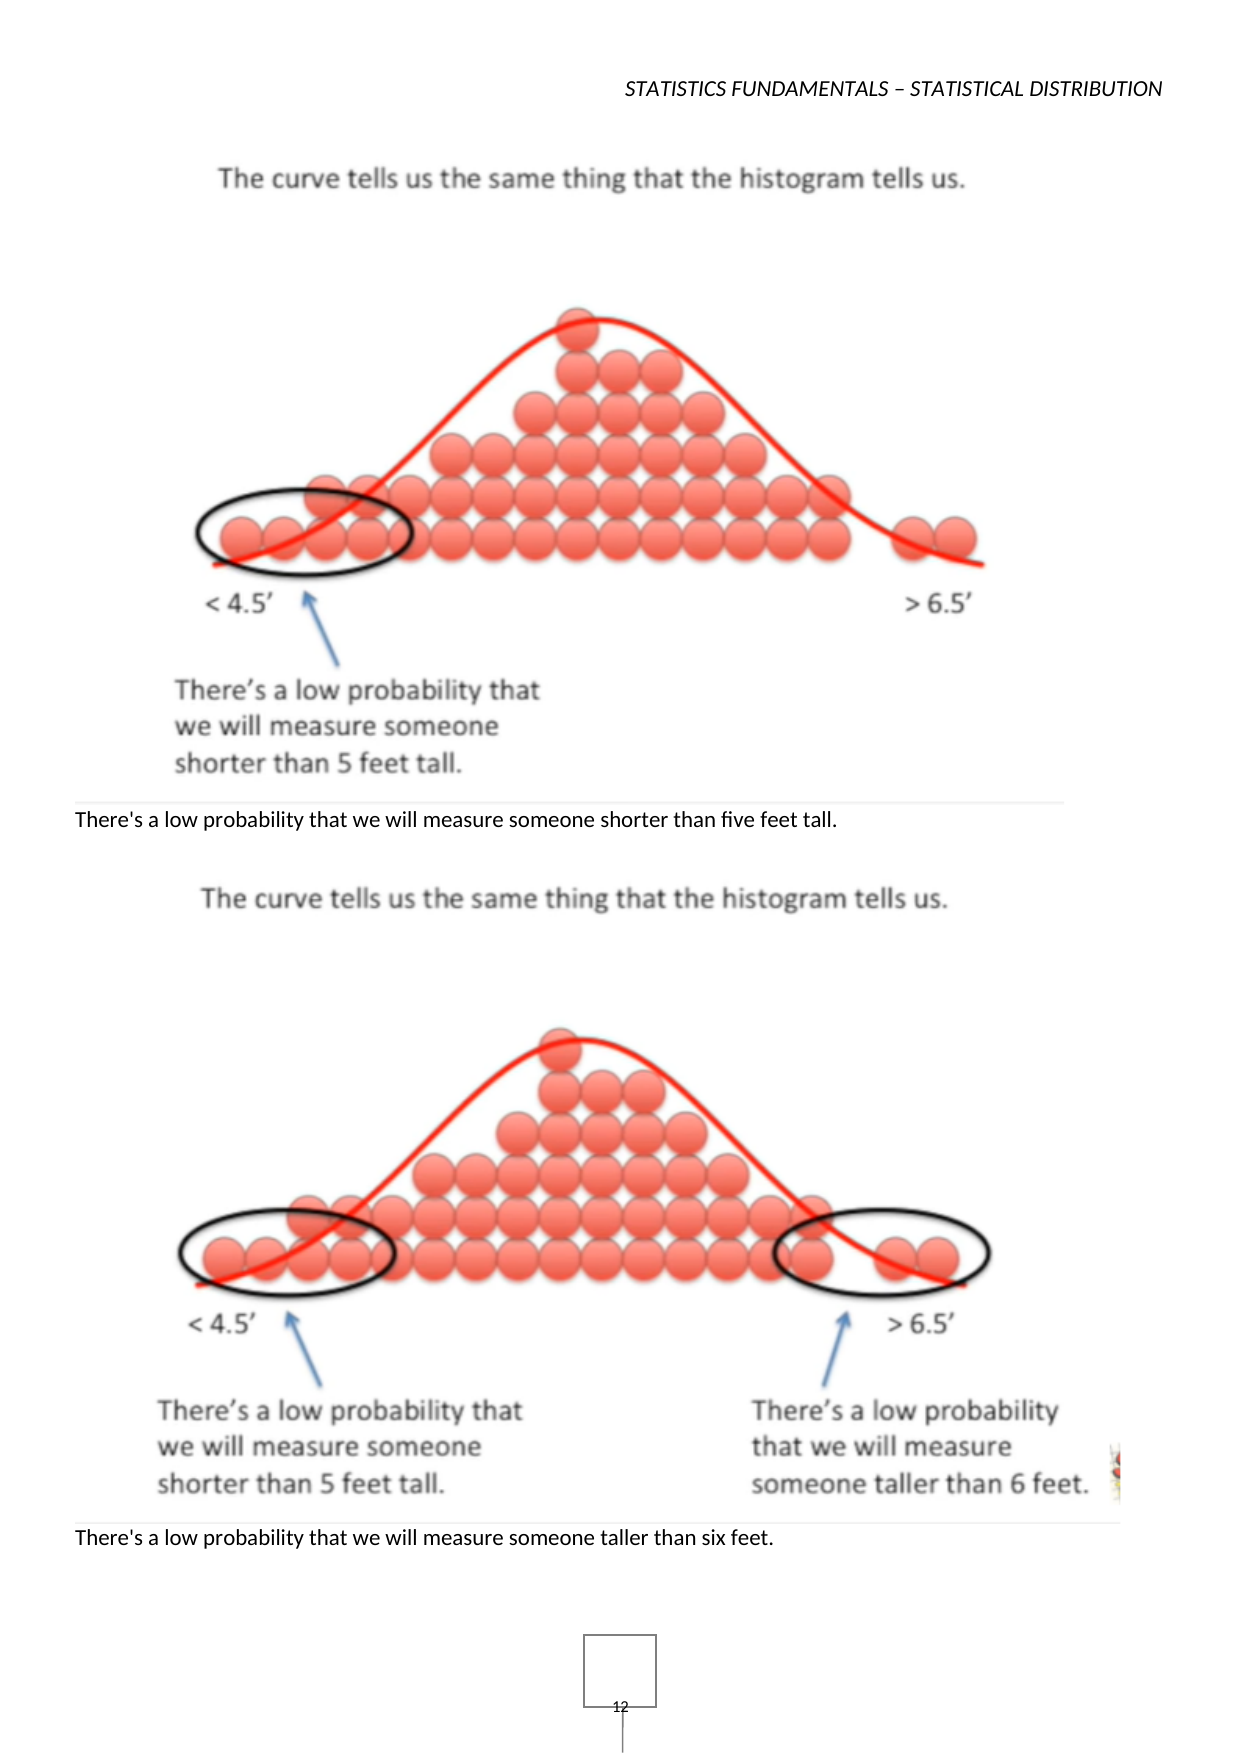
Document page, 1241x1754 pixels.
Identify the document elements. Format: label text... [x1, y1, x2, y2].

text There's a low probability that we will measure someone taller than six feet. [75, 1523, 1165, 1552]
text There's a low probability that we will measure someone shorter than five feet tall. [75, 805, 1165, 833]
picture [75, 129, 1065, 805]
picture [75, 861, 1121, 1524]
